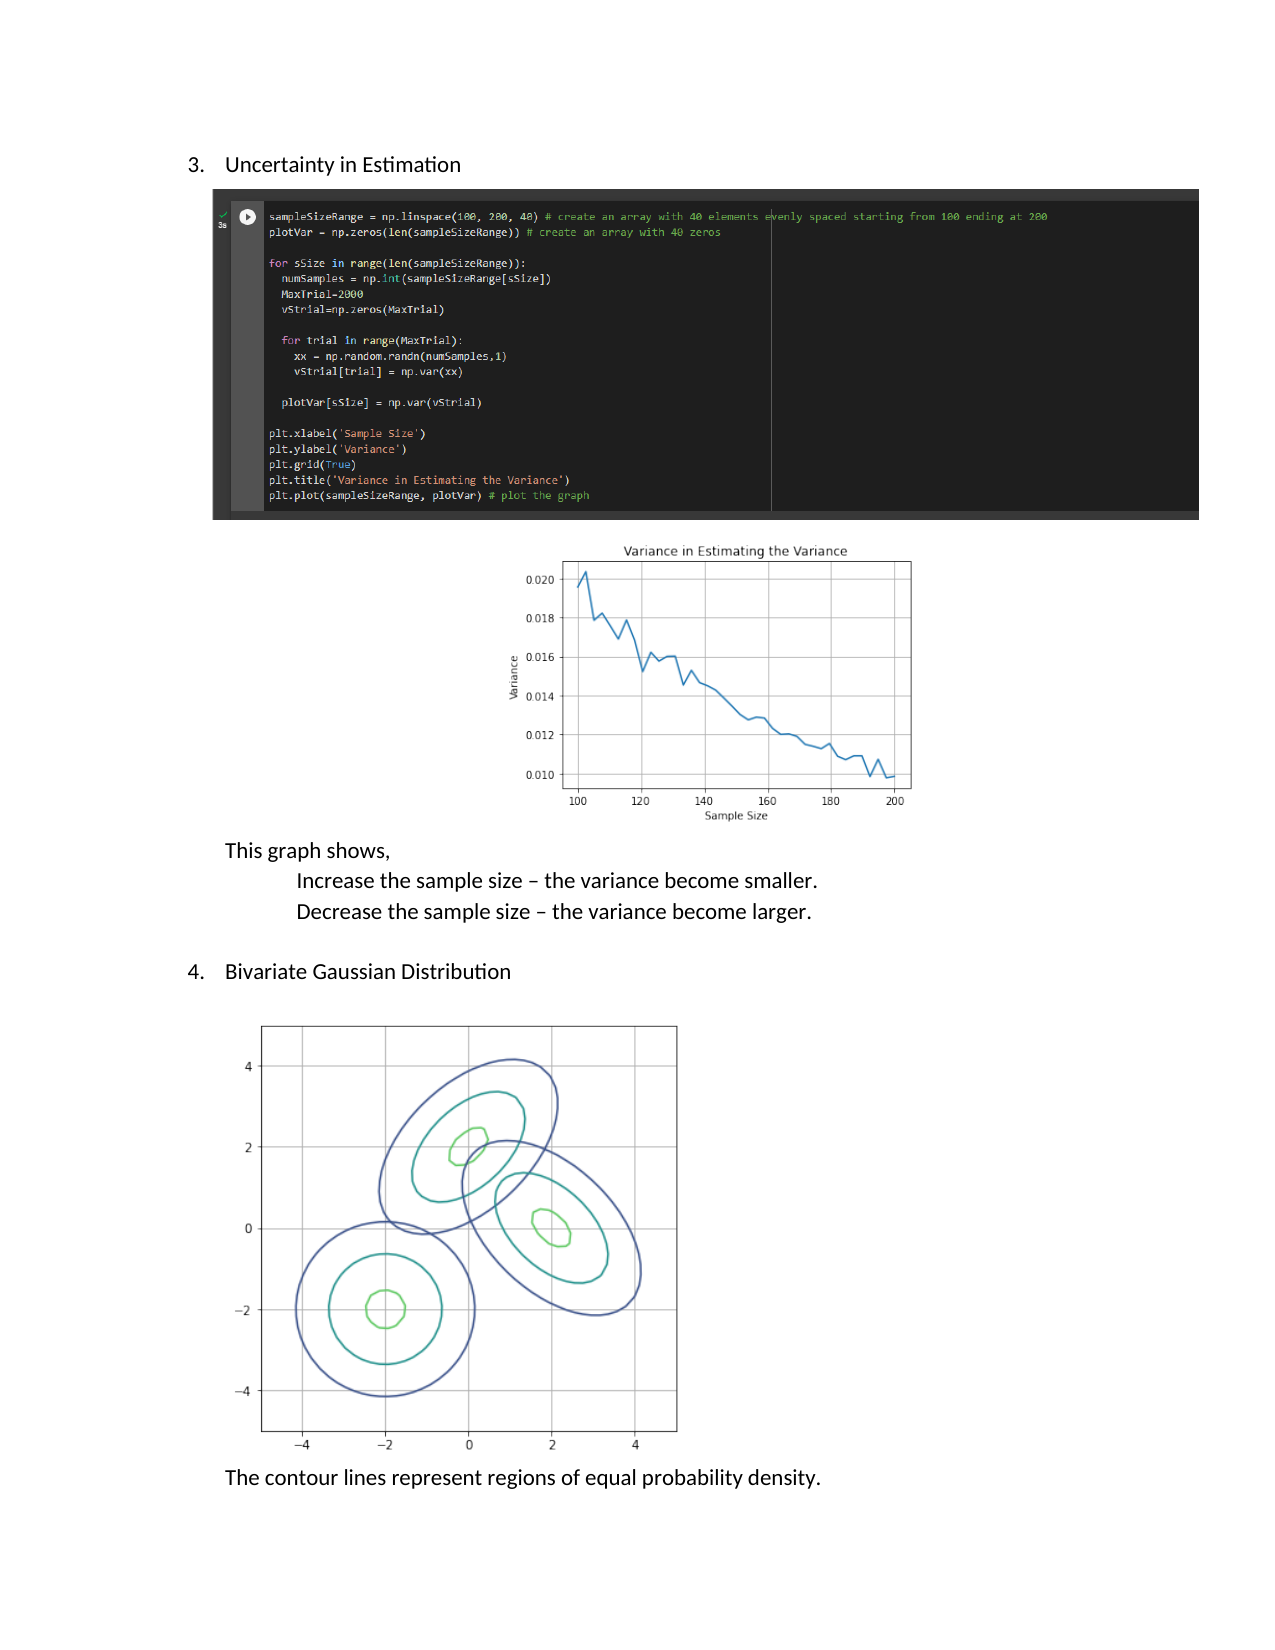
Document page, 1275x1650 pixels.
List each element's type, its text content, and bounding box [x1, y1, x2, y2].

picture [225, 1017, 684, 1461]
text Decrease the sample size – the variance become larger. [150, 897, 1125, 925]
list Bivariate Gaussian Distribution [187, 957, 1125, 985]
list Uncertainty in Estimation [187, 150, 1125, 178]
picture [503, 538, 917, 828]
text This graph shows, [150, 836, 1125, 864]
text Increase the sample size – the variance become smaller. [150, 867, 1125, 895]
list The contour lines represent regions of equal probability density. [225, 1463, 1125, 1491]
